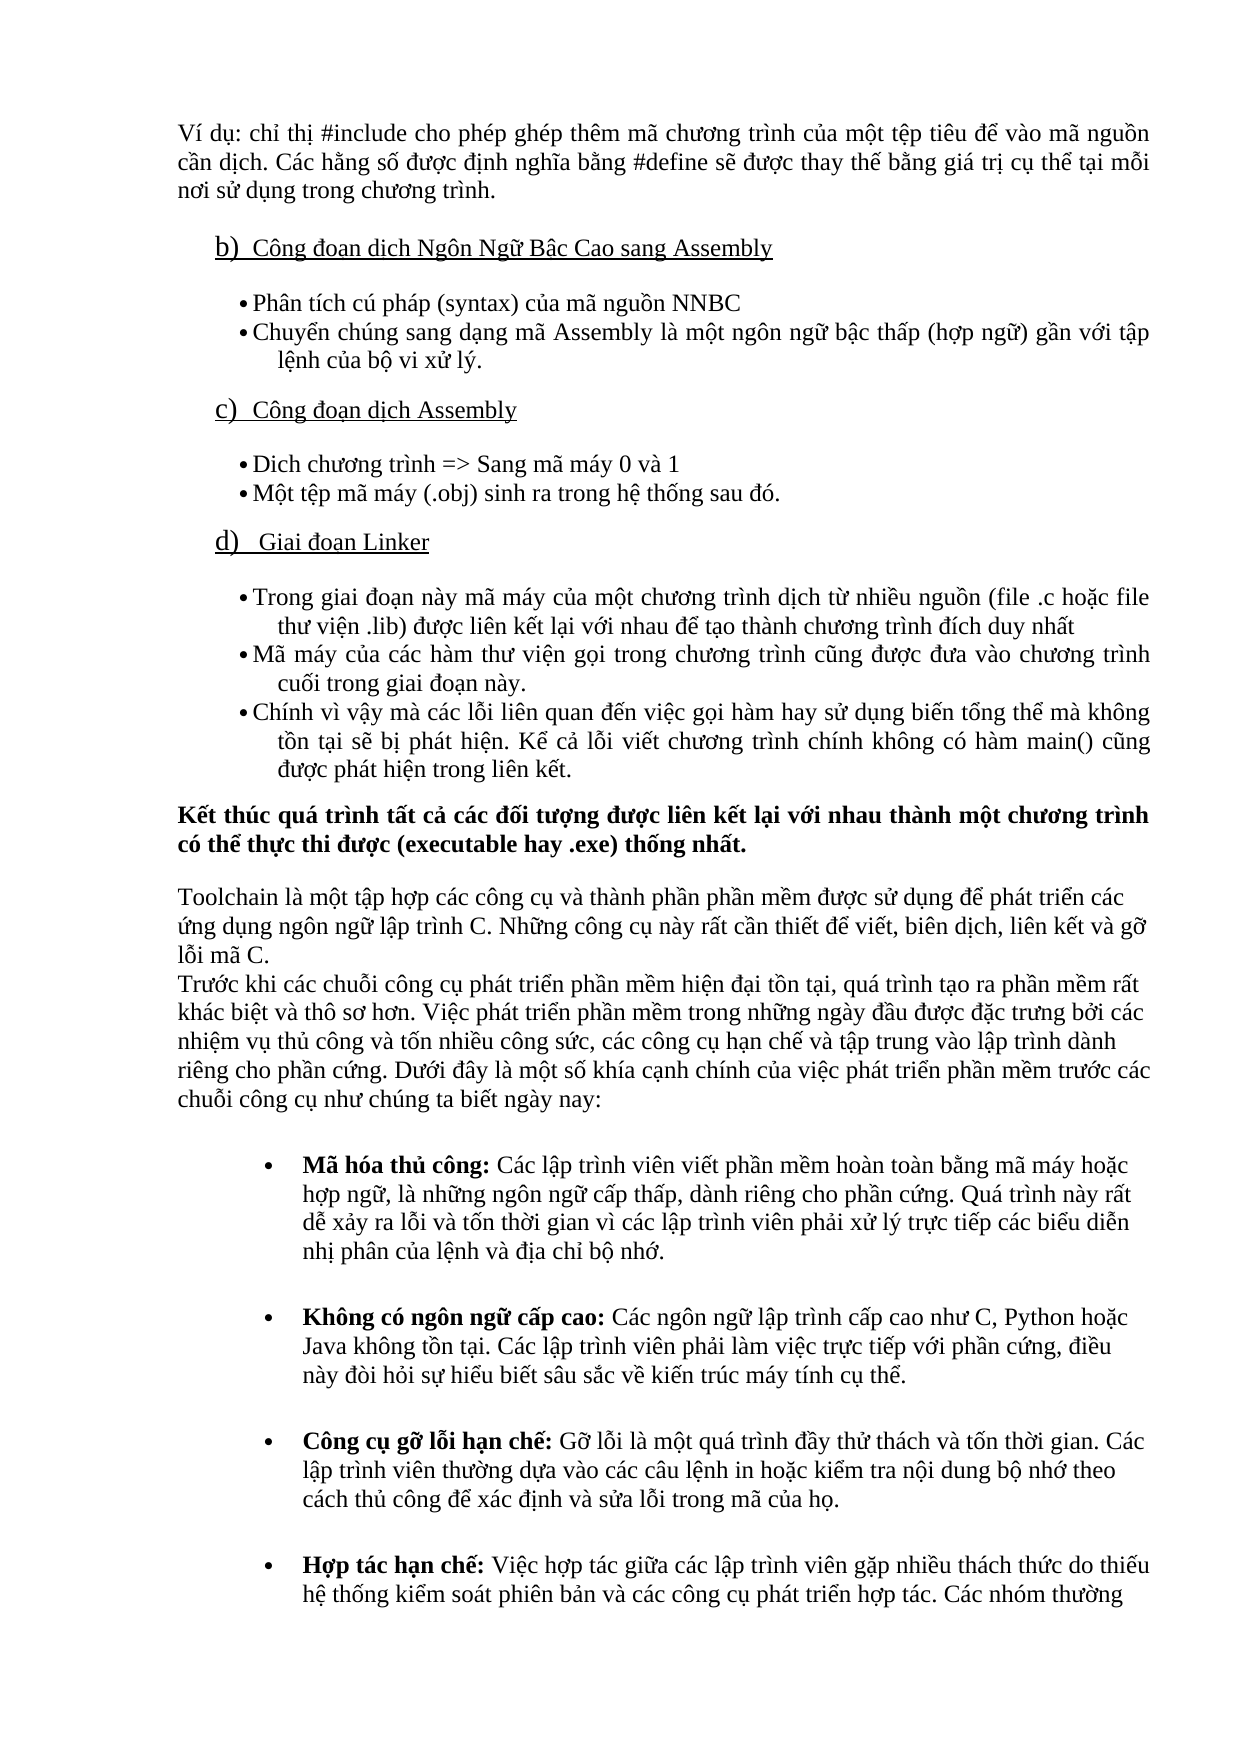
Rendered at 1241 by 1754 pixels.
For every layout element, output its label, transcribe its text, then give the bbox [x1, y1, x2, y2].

list Dich chương trình => Sang mã máy 0 và 1 [240, 449, 1152, 478]
text Kết thúc quá trình tất cả các đối tượng được liên kết lại với nhau thành một chương trình có thể thực thi được (executable hay .exe) thống nhất. [177, 800, 1152, 857]
list Công cụ gỡ lỗi hạn chế: Gỡ lỗi là một quá trình đầy thử thách và tốn thời gian. Các lập trình viên thường dựa vào các câu lệnh in hoặc kiểm tra nội dung bộ nhớ theo cách thủ công để xác định và sửa lỗi trong mã của họ. [265, 1426, 1152, 1512]
list Giai đoạn Linker [215, 523, 1152, 557]
list Trong giai đoạn này mã máy của một chương trình dịch từ nhiều nguồn (file .c hoặc file thư viện .lib) được liên kết lại với nhau để tạo thành chương trình đích duy nhất [240, 582, 1152, 639]
list Công đoạn dịch Ngôn Ngữ Bậc Cao sang Assembly [215, 229, 1152, 263]
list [265, 1550, 1152, 1607]
list Chuyển chúng sang dạng mã Assembly là một ngôn ngữ bậc thấp (hợp ngữ) gần với tập lệnh của bộ vi xử lý. [240, 317, 1152, 374]
list Một tệp mã máy (.obj) sinh ra trong hệ thống sau đó. [240, 478, 1152, 507]
list Mã máy của các hàm thư viện gọi trong chương trình cũng được đưa vào chương trình cuối trong giai đoạn này. [240, 639, 1152, 697]
list Chính vì vậy mà các lỗi liên quan đến việc gọi hàm hay sử dụng biến tổng thể mà không tồn tại sẽ bị phát hiện. Kể cả lỗi viết chương trình chính không có hàm main() cũng được phát hiện trong liên kết. [240, 697, 1152, 783]
text Toolchain là một tập hợp các công cụ và thành phần phần mềm được sử dụng để phát triển các ứng dụng ngôn ngữ lập trình C. Những công cụ này rất cần thiết để viết, biên dịch, liên kết và gỡ lỗi mã C. [177, 882, 1152, 969]
list Phân tích cú pháp (syntax) của mã nguồn NNBC [240, 288, 1152, 317]
text Trước khi các chuỗi công cụ phát triển phần mềm hiện đại tồn tại, quá trình tạo ra phần mềm rất khác biệt và thô sơ hơn. Việc phát triển phần mềm trong những ngày đầu được đặc trưng bởi các nhiệm vụ thủ công và tốn nhiều công sức, các công cụ hạn chế và tập trung vào lập trình dành riêng cho phần cứng. Dưới đây là một số khía cạnh chính của việc phát triển phần mềm trước các chuỗi công cụ như chúng ta biết ngày nay: [177, 969, 1152, 1112]
text Ví dụ: chỉ thị #include cho phép ghép thêm mã chương trình của một tệp tiêu để vào mã nguồn cần dịch. Các hằng số được định nghĩa bằng #define sẽ được thay thế bằng giá trị cụ thể tại mỗi nơi sử dụng trong chương trình. [177, 118, 1152, 204]
list Không có ngôn ngữ cấp cao: Các ngôn ngữ lập trình cấp cao như C, Python hoặc Java không tồn tại. Các lập trình viên phải làm việc trực tiếp với phần cứng, điều này đòi hỏi sự hiểu biết sâu sắc về kiến ​​trúc máy tính cụ thể. [265, 1302, 1152, 1389]
list Mã hóa thủ công: Các lập trình viên viết phần mềm hoàn toàn bằng mã máy hoặc hợp ngữ, là những ngôn ngữ cấp thấp, dành riêng cho phần cứng. Quá trình này rất dễ xảy ra lỗi và tốn thời gian vì các lập trình viên phải xử lý trực tiếp các biểu diễn nhị phân của lệnh và địa chỉ bộ nhớ. [265, 1150, 1152, 1265]
list Công đoạn dịch Assembly [215, 391, 1152, 424]
